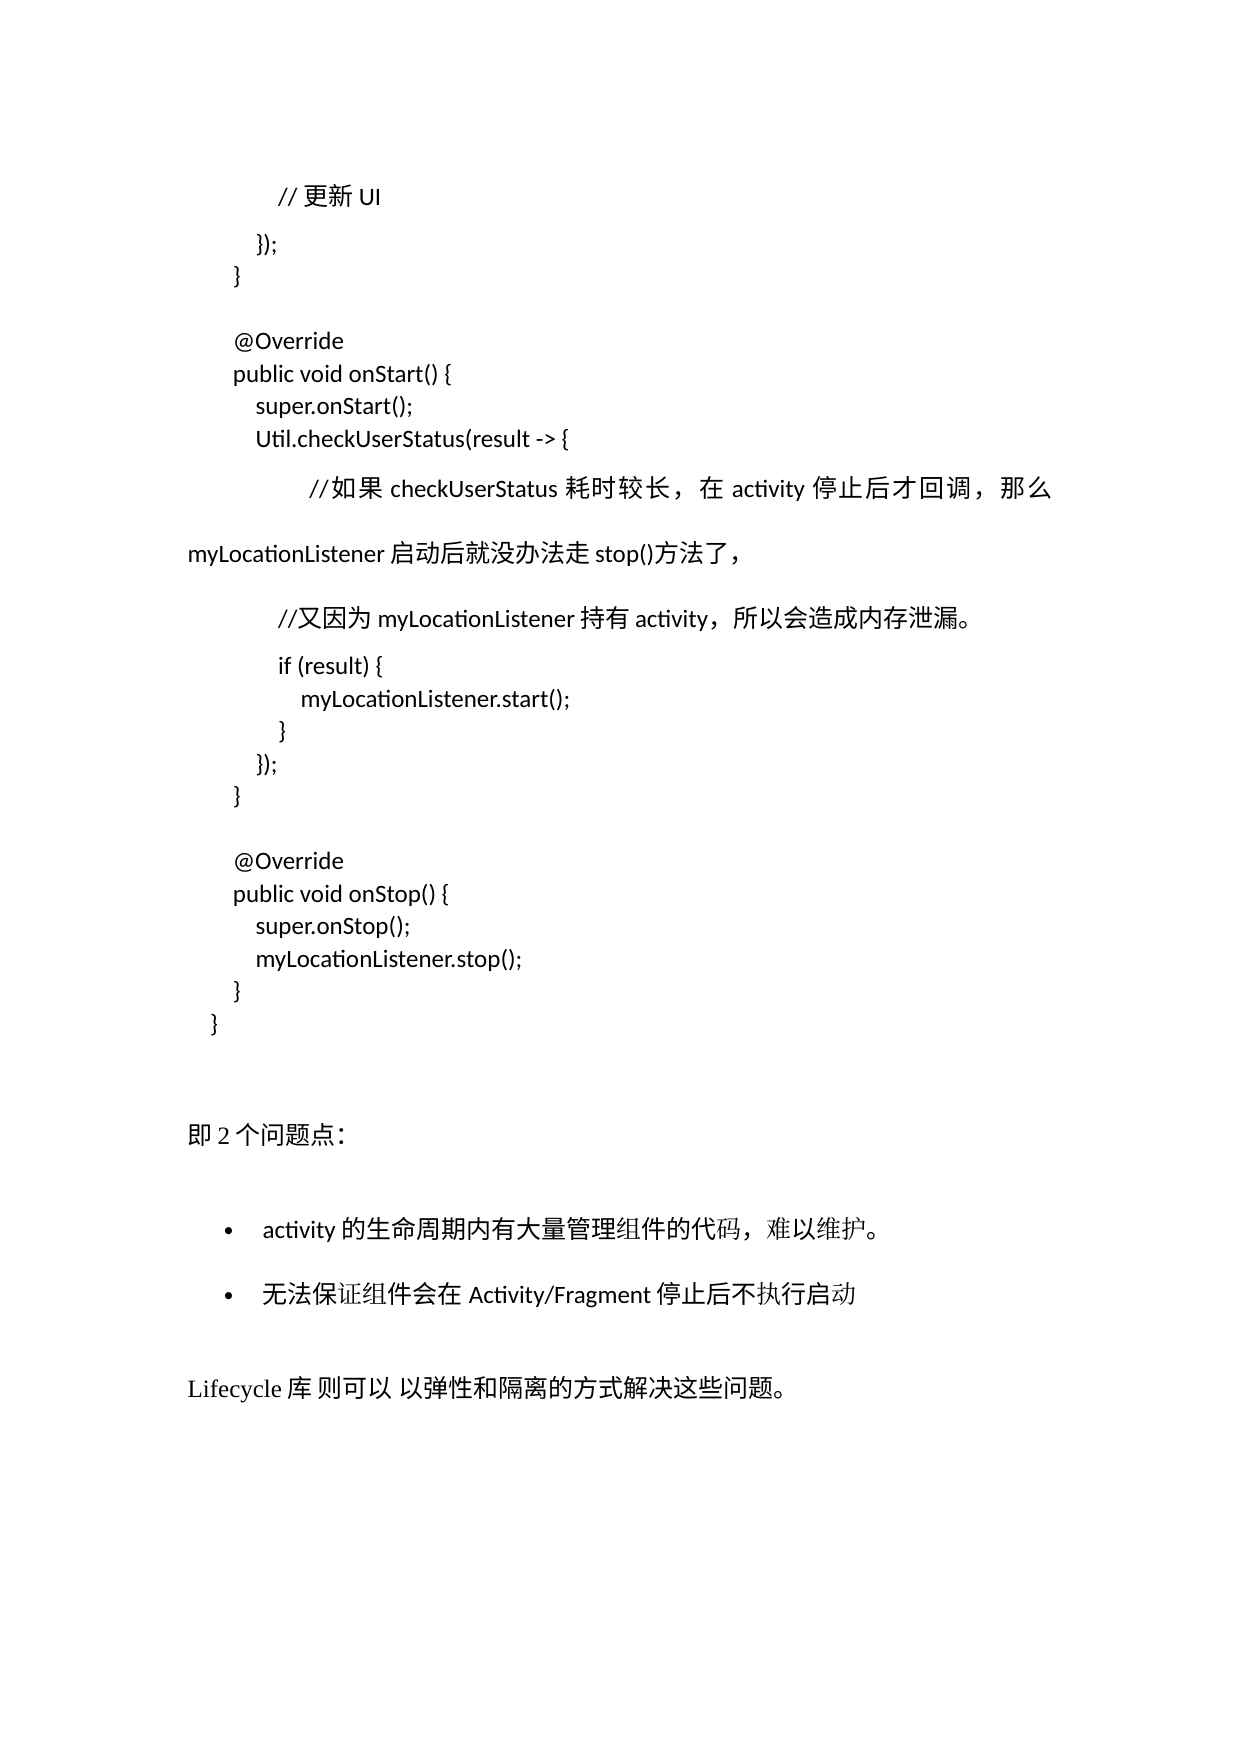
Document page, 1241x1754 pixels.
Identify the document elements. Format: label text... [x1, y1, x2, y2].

text if (result) { [187, 649, 1053, 682]
text public void onStop() { [187, 877, 1053, 909]
text @Override [187, 324, 1053, 357]
text 即2个问题点： [187, 1101, 1053, 1166]
text // 更新 UI [187, 162, 1053, 227]
list activity的生命周期内有大量管理组件的代码，难以维护。 [225, 1195, 1053, 1260]
text //如果checkUserStatus耗时较长，在activity停止后才回调，那么myLocationListener启动后就没办法走stop()方法了， [187, 454, 1053, 584]
text } [187, 779, 1053, 812]
text } [187, 259, 1053, 292]
text } [187, 1007, 1053, 1039]
text } [187, 974, 1053, 1007]
list 无法保证组件会在 Activity/Fragment停止后不执行启动 [225, 1260, 1053, 1325]
text Util.checkUserStatus(result -> { [187, 422, 1053, 454]
text Lifecycle库 则可以 以弹性和隔离的方式解决这些问题。 [187, 1354, 1053, 1419]
text }); [187, 747, 1053, 779]
text myLocationListener.start(); [187, 682, 1053, 714]
text myLocationListener.stop(); [187, 942, 1053, 974]
text } [187, 714, 1053, 747]
text @Override [187, 844, 1053, 877]
text public void onStart() { [187, 357, 1053, 389]
text super.onStop(); [187, 909, 1053, 942]
text super.onStart(); [187, 389, 1053, 422]
text }); [187, 227, 1053, 259]
text //又因为myLocationListener持有activity，所以会造成内存泄漏。 [187, 584, 1053, 649]
